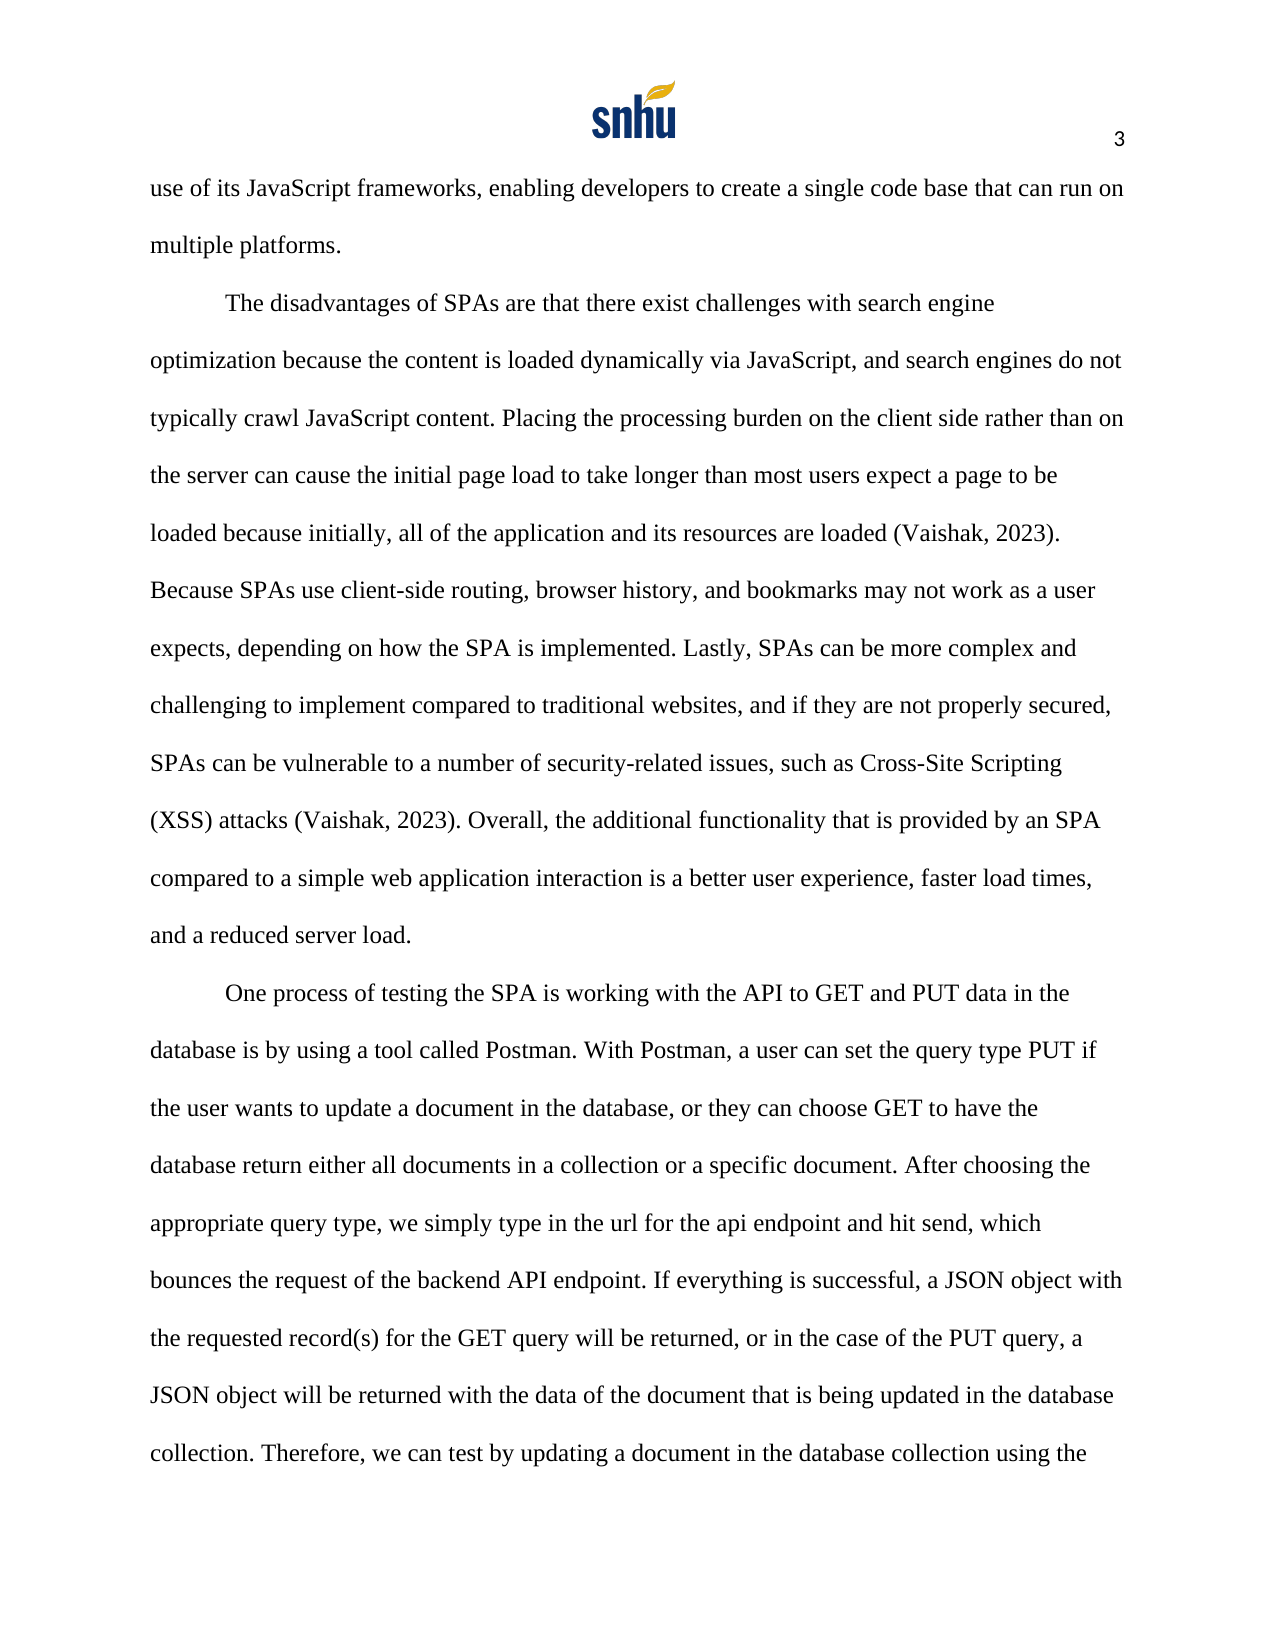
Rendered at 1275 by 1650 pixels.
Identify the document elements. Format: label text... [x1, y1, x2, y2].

text The disadvantages of SPAs are that there exist challenges with search engine optimization because the content is loaded dynamically via JavaScript, and search engines do not typically crawl JavaScript content. Placing the processing burden on the client side rather than on the server can cause the initial page load to take longer than most users expect a page to be loaded because initially, all of the application and its resources are loaded (Vaishak, 2023). Because SPAs use client-side routing, browser history, and bookmarks may not work as a user expects, depending on how the SPA is implemented. Lastly, SPAs can be more complex and challenging to implement compared to traditional websites, and if they are not properly secured, SPAs can be vulnerable to a number of security-related issues, such as Cross-Site Scripting (XSS) attacks (Vaishak, 2023). Overall, the additional functionality that is provided by an SPA compared to a simple web application interaction is a better user experience, faster load times, and a reduced server load. [150, 288, 1125, 949]
picture [573, 75, 702, 147]
